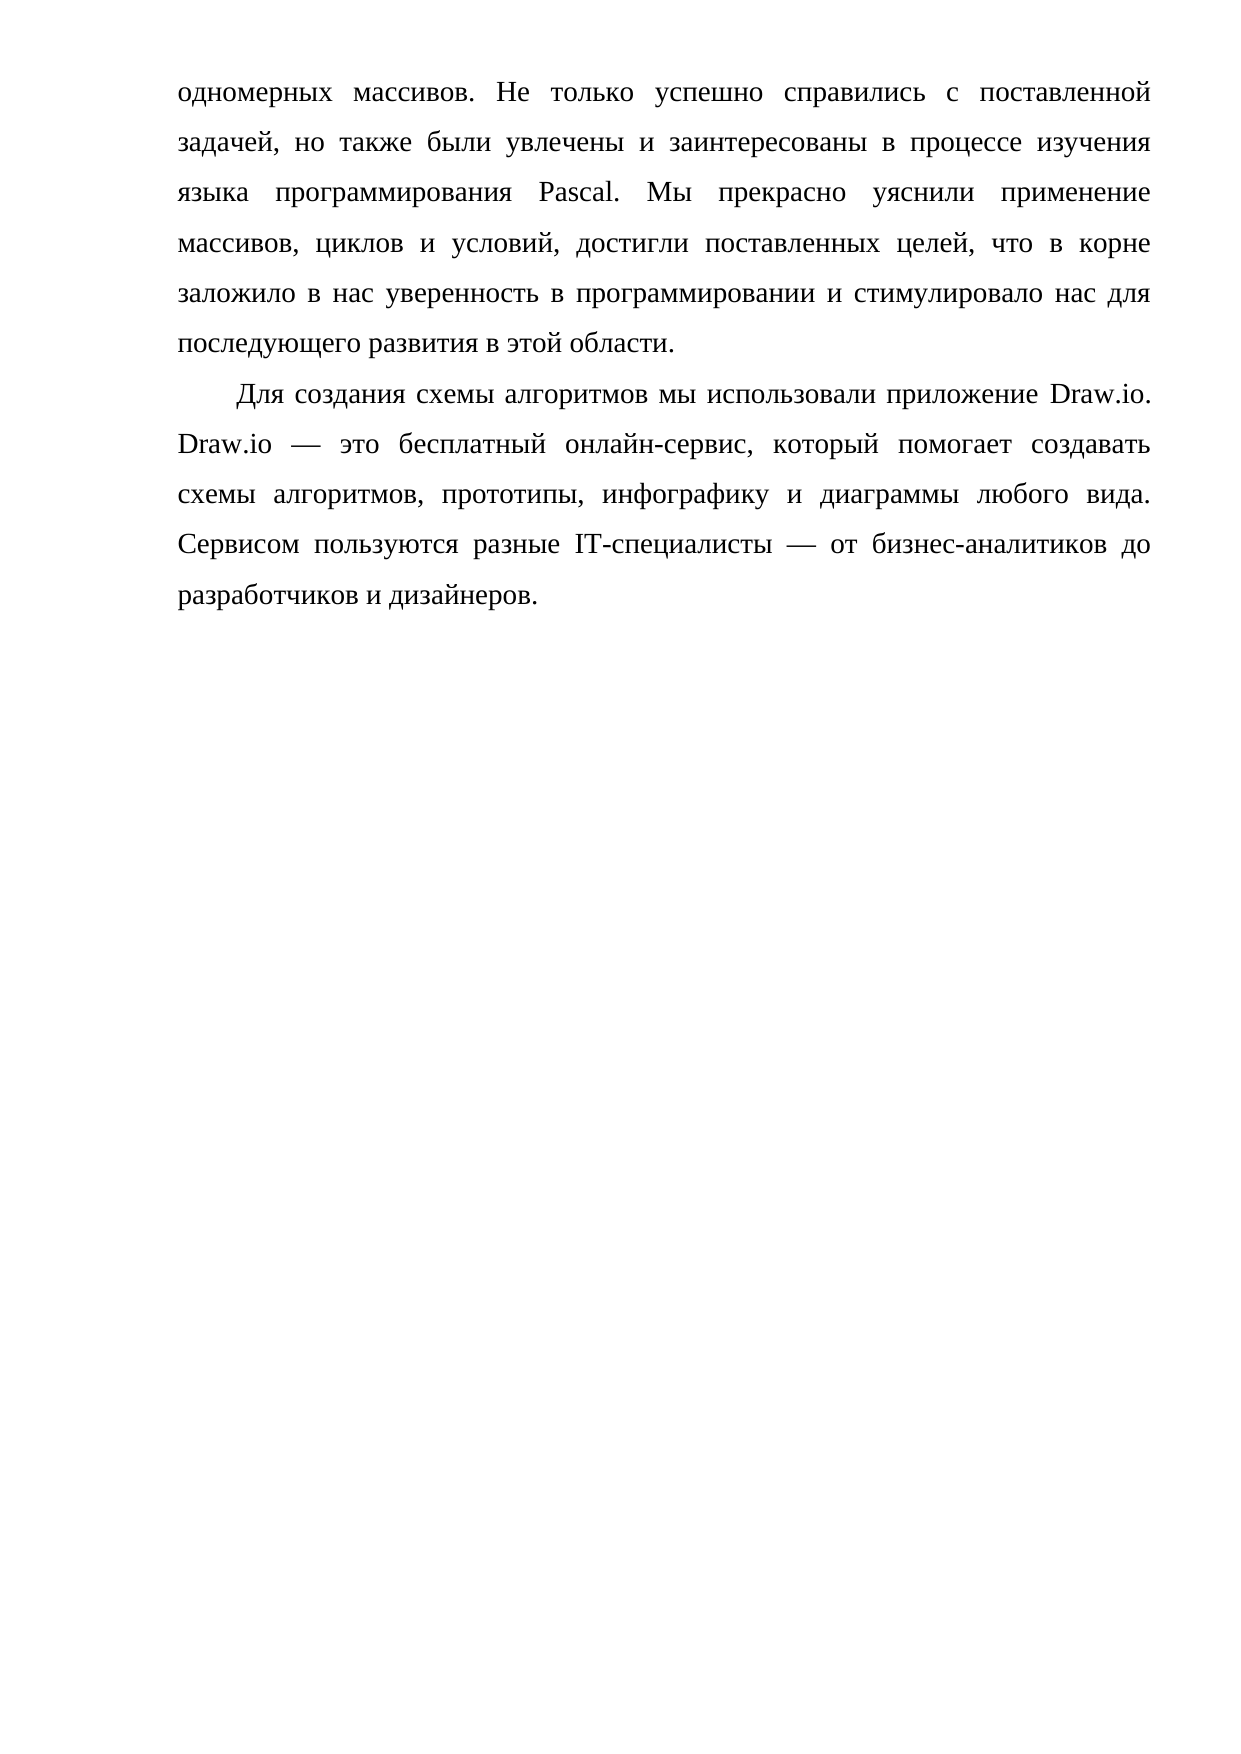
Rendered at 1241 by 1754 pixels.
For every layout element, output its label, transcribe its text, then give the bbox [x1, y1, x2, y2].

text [177, 74, 1152, 359]
text Для создания схемы алгоритмов мы использовали приложение Draw.io. Draw.io — это бесплатный онлайн-сервис, который помогает создавать схемы алгоритмов, прототипы, инфографику и диаграммы любого вида. Сервисом пользуются разные IT-специалисты — от бизнес-аналитиков до разработчиков и дизайнеров. [177, 376, 1152, 611]
